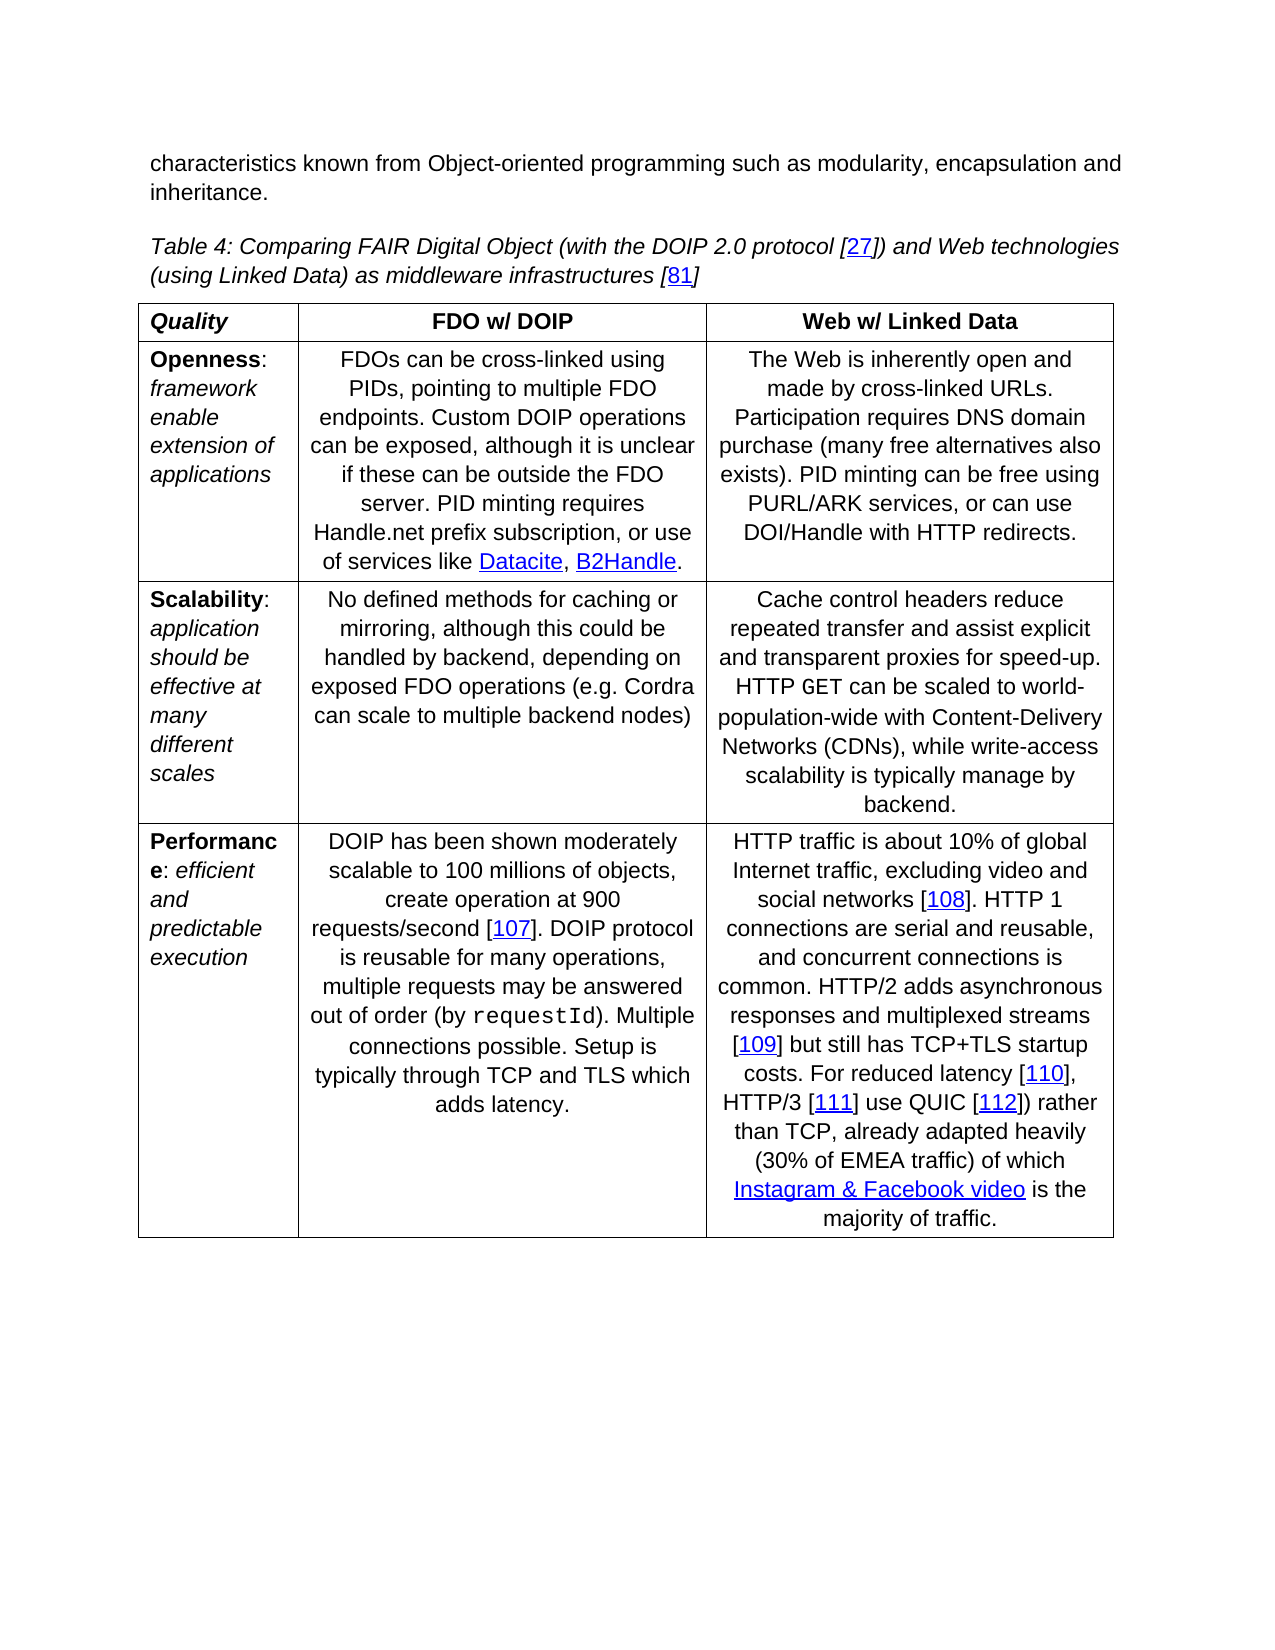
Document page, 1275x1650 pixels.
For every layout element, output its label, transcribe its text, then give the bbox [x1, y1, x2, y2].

table_cell Performance: efficient and predictable execution [139, 824, 298, 1237]
table_cell HTTP traffic is about 10% of global Internet traffic, excluding video and social networks [108]. HTTP 1 connections are serial and reusable, and concurrent connections is common. HTTP/2 adds asynchronous responses and multiplexed streams [109] but still has TCP+TLS startup costs. For reduced latency [110], HTTP/3 [111] use QUIC [112]) rather than TCP, already adapted heavily (30% of EMEA traffic) of which Instagram & Facebook video is the majority of traffic. [707, 824, 1113, 1237]
table_cell Scalability: application should be effective at many different scales [139, 582, 298, 823]
table_cell No defined methods for caching or mirroring, although this could be handled by backend, depending on exposed FDO operations (e.g. Cordra can scale to multiple backend nodes) [299, 582, 706, 823]
text Table 4: Comparing FAIR Digital Object (with the DOIP 2.0 protocol [27]) and Web technologies (using Linked Data) as middleware infrastructures [81] [150, 233, 1125, 288]
table_cell FDOs can be cross-linked using PIDs, pointing to multiple FDO endpoints. Custom DOIP operations can be exposed, although it is unclear if these can be outside the FDO server. PID minting requires Handle.net prefix subscription, or use of services like Datacite, B2Handle. [299, 342, 706, 581]
table_cell Openness: framework enable extension of applications [139, 342, 298, 581]
table_header Web w/ Linked Data [707, 304, 1113, 341]
table_cell Cache control headers reduce repeated transfer and assist explicit and transparent proxies for speed-up. HTTP GET can be scaled to world-population-wide with Content-Delivery Networks (CDNs), while write-access scalability is typically manage by backend. [707, 582, 1113, 823]
table_cell The Web is inherently open and made by cross-linked URLs. Participation requires DNS domain purchase (many free alternatives also exists). PID minting can be free using PURL/ARK services, or can use DOI/Handle with HTTP redirects. [707, 342, 1113, 581]
table_header Quality [139, 304, 298, 341]
table_cell DOIP has been shown moderately scalable to 100 millions of objects, create operation at 900 requests/second [107]. DOIP protocol is reusable for many operations, multiple requests may be answered out of order (by requestId). Multiple connections possible. Setup is typically through TCP and TLS which adds latency. [299, 824, 706, 1237]
table_header FDO w/ DOIP [299, 304, 706, 341]
